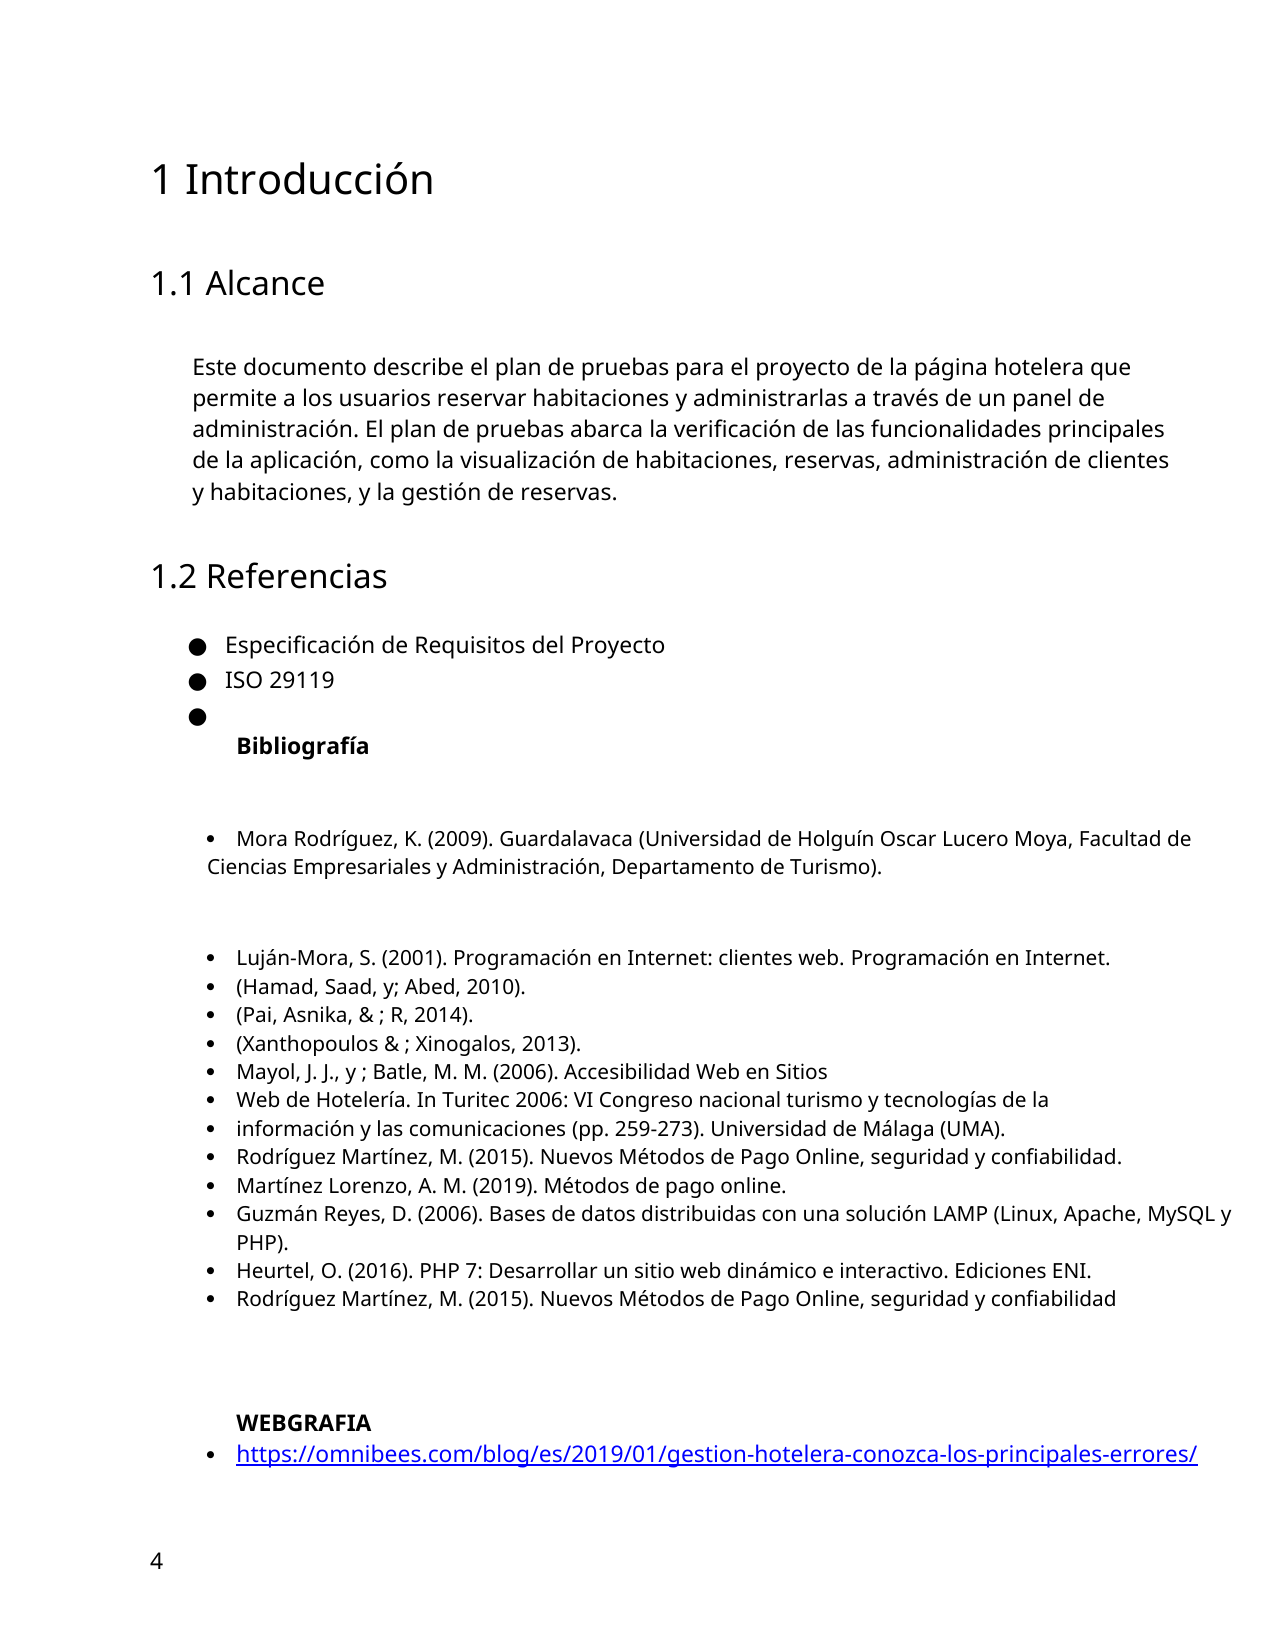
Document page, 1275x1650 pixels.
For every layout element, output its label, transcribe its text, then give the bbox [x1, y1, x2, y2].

text Este documento describe el plan de pruebas para el proyecto de la página hotelera que permite a los usuarios reservar habitaciones y administrarlas a través de un panel de administración. El plan de pruebas abarca la verificación de las funcionalidades principales de la aplicación, como la visualización de habitaciones, reservas, administración de clientes y habitaciones, y la gestión de reservas. [192, 351, 1181, 507]
list Mayol, J. J., y ; Batle, M. M. (2006). Accesibilidad Web en Sitios [207, 1057, 1275, 1086]
list Rodríguez Martínez, M. (2015). Nuevos Métodos de Pago Online, seguridad y confiabilidad [207, 1284, 1275, 1313]
list Mora Rodríguez, K. (2009). Guardalavaca (Universidad de Holguín Oscar Lucero Moya, Facultad de [207, 824, 1275, 852]
list (Xanthopoulos & ; Xinogalos, 2013). [207, 1029, 1275, 1057]
list Rodríguez Martínez, M. (2015). Nuevos Métodos de Pago Online, seguridad y confiabilidad. [207, 1142, 1275, 1171]
list (Pai, Asnika, & ; R, 2014). [207, 1000, 1275, 1029]
subtitle Alcance [150, 259, 1275, 305]
text Ciencias Empresariales y Administración, Departamento de Turismo). [207, 852, 1275, 881]
text Bibliografía [222, 730, 1275, 761]
list https://omnibees.com/blog/es/2019/01/gestion-hotelera-conozca-los-principales-errores/ [207, 1438, 1275, 1469]
list Web de Hotelería. In Turitec 2006: VI Congreso nacional turismo y tecnologías de la [207, 1086, 1275, 1114]
list Heurtel, O. (2016). PHP 7: Desarrollar un sitio web dinámico e interactivo. Ediciones ENI. [207, 1256, 1275, 1284]
list Guzmán Reyes, D. (2006). Bases de datos distribuidas con una solución LAMP (Linux, Apache, MySQL y PHP). [207, 1199, 1275, 1256]
list información y las comunicaciones (pp. 259-273). Universidad de Málaga (UMA). [207, 1114, 1275, 1142]
subtitle Referencias [150, 552, 1275, 598]
subtitle Introducción [150, 150, 1167, 207]
list Especificación de Requisitos del Proyecto [187, 628, 1275, 660]
list ISO 29119 [187, 664, 1275, 695]
list (Hamad, Saad, y; Abed, 2010). [207, 972, 1275, 1000]
list Luján-Mora, S. (2001). Programación en Internet: clientes web. Programación en Internet. [207, 943, 1275, 972]
text WEBGRAFIA [0, 1407, 1275, 1438]
list Martínez Lorenzo, A. M. (2019). Métodos de pago online. [207, 1171, 1275, 1199]
